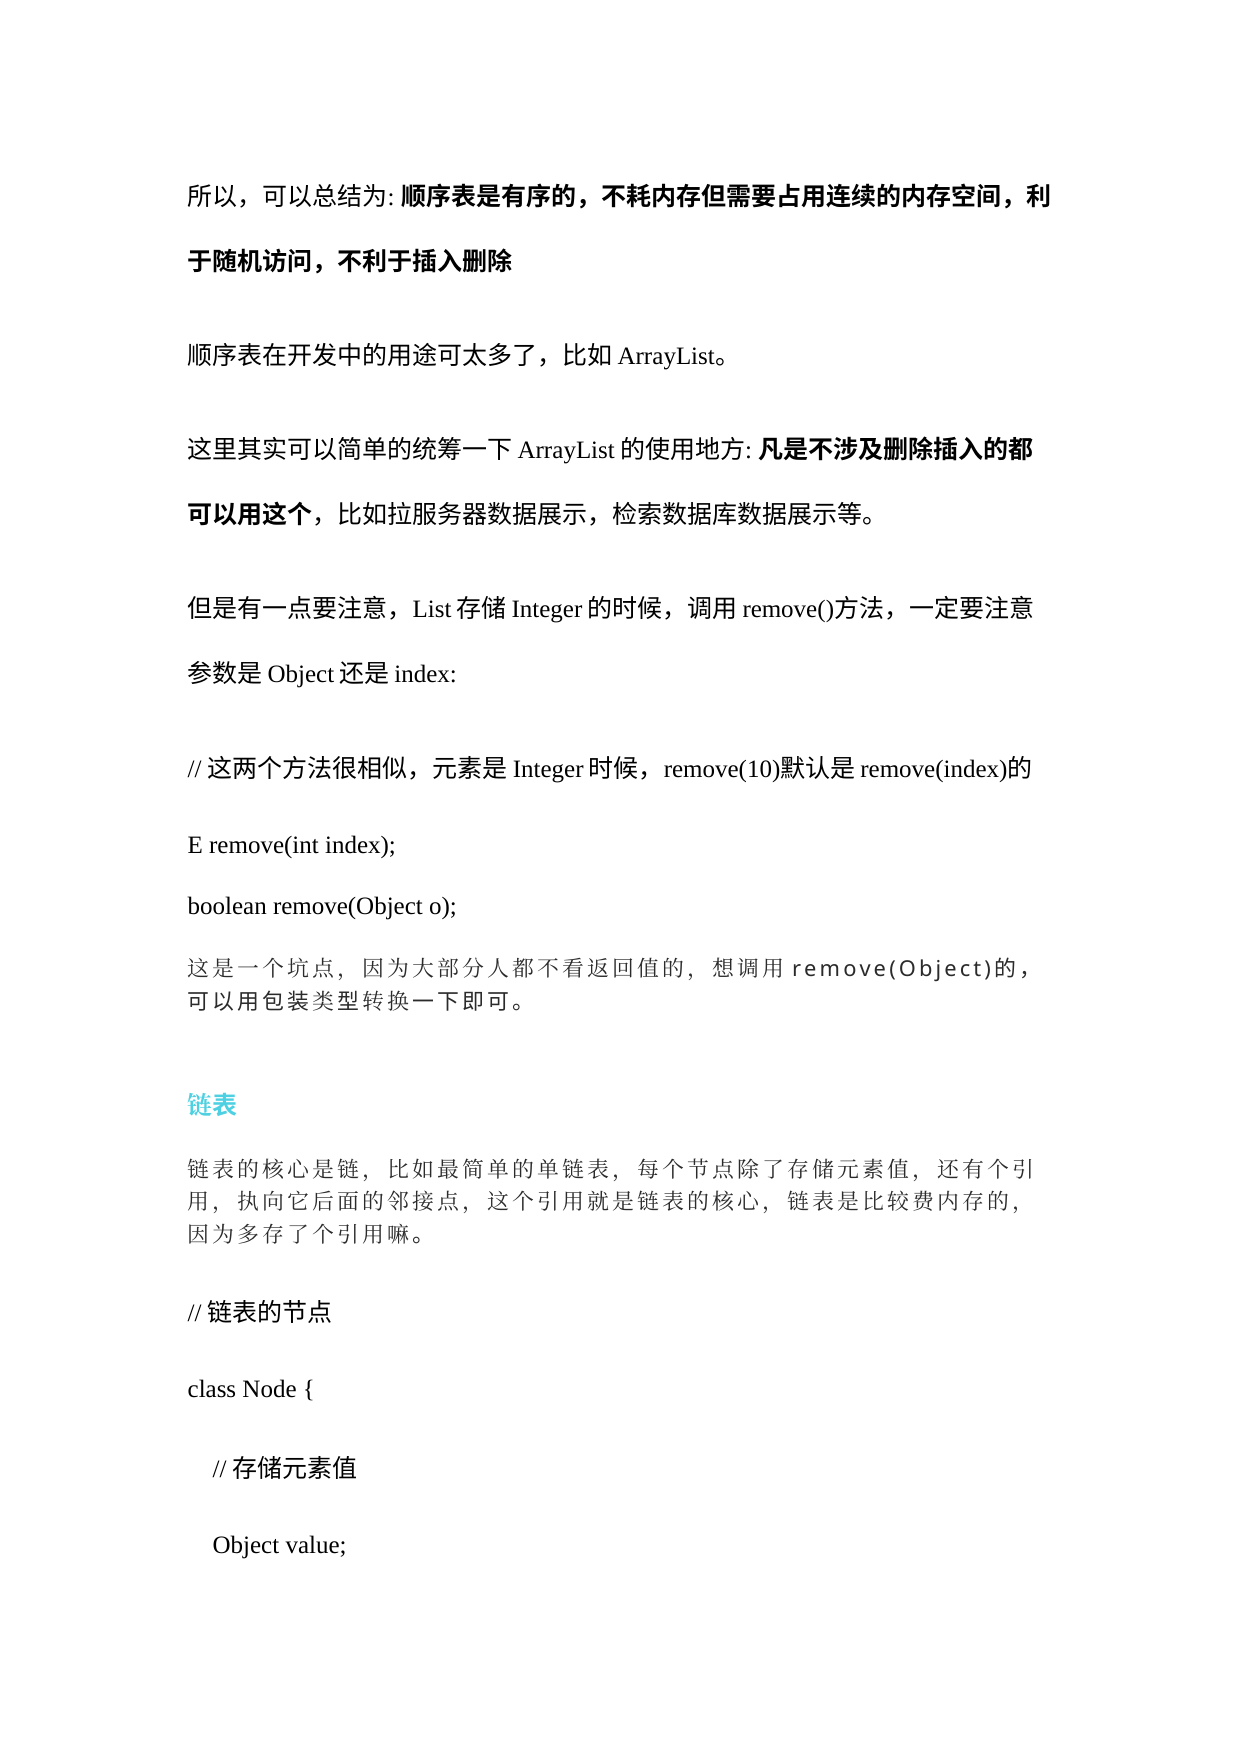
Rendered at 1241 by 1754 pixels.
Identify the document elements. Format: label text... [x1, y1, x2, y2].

text // 这两个方法很相似，元素是Integer时候，remove(10)默认是remove(index)的 [187, 734, 1053, 799]
text 顺序表在开发中的用途可太多了，比如ArrayList。 [187, 321, 1053, 386]
text 链表的核心是链，比如最简单的单链表，每个节点除了存储元素值，还有个引用，执向它后面的邻接点，这个引用就是链表的核心，链表是比较费内存的，因为多存了个引用嘛。 [187, 1151, 1053, 1249]
text E remove(int index); [187, 828, 1053, 860]
text class Node { [187, 1372, 1053, 1405]
text // 链表的节点 [187, 1278, 1053, 1343]
text // 存储元素值 [187, 1434, 1053, 1499]
text Object value; [187, 1528, 1053, 1561]
text 所以，可以总结为: 顺序表是有序的，不耗内存但需要占用连续的内存空间，利于随机访问，不利于插入删除 [187, 162, 1053, 292]
text boolean remove(Object o); [187, 889, 1053, 922]
text 这里其实可以简单的统筹一下ArrayList的使用地方: 凡是不涉及删除插入的都可以用这个，比如拉服务器数据展示，检索数据库数据展示等。 [187, 415, 1053, 545]
subtitle 链表 [187, 1071, 1053, 1136]
text 这是一个坑点，因为大部分人都不看返回值的，想调用remove(Object)的，可以用包装类型转换一下即可。 [187, 951, 1053, 1016]
text 但是有一点要注意，List存储Integer的时候，调用remove()方法，一定要注意参数是Object还是index: [187, 574, 1053, 704]
